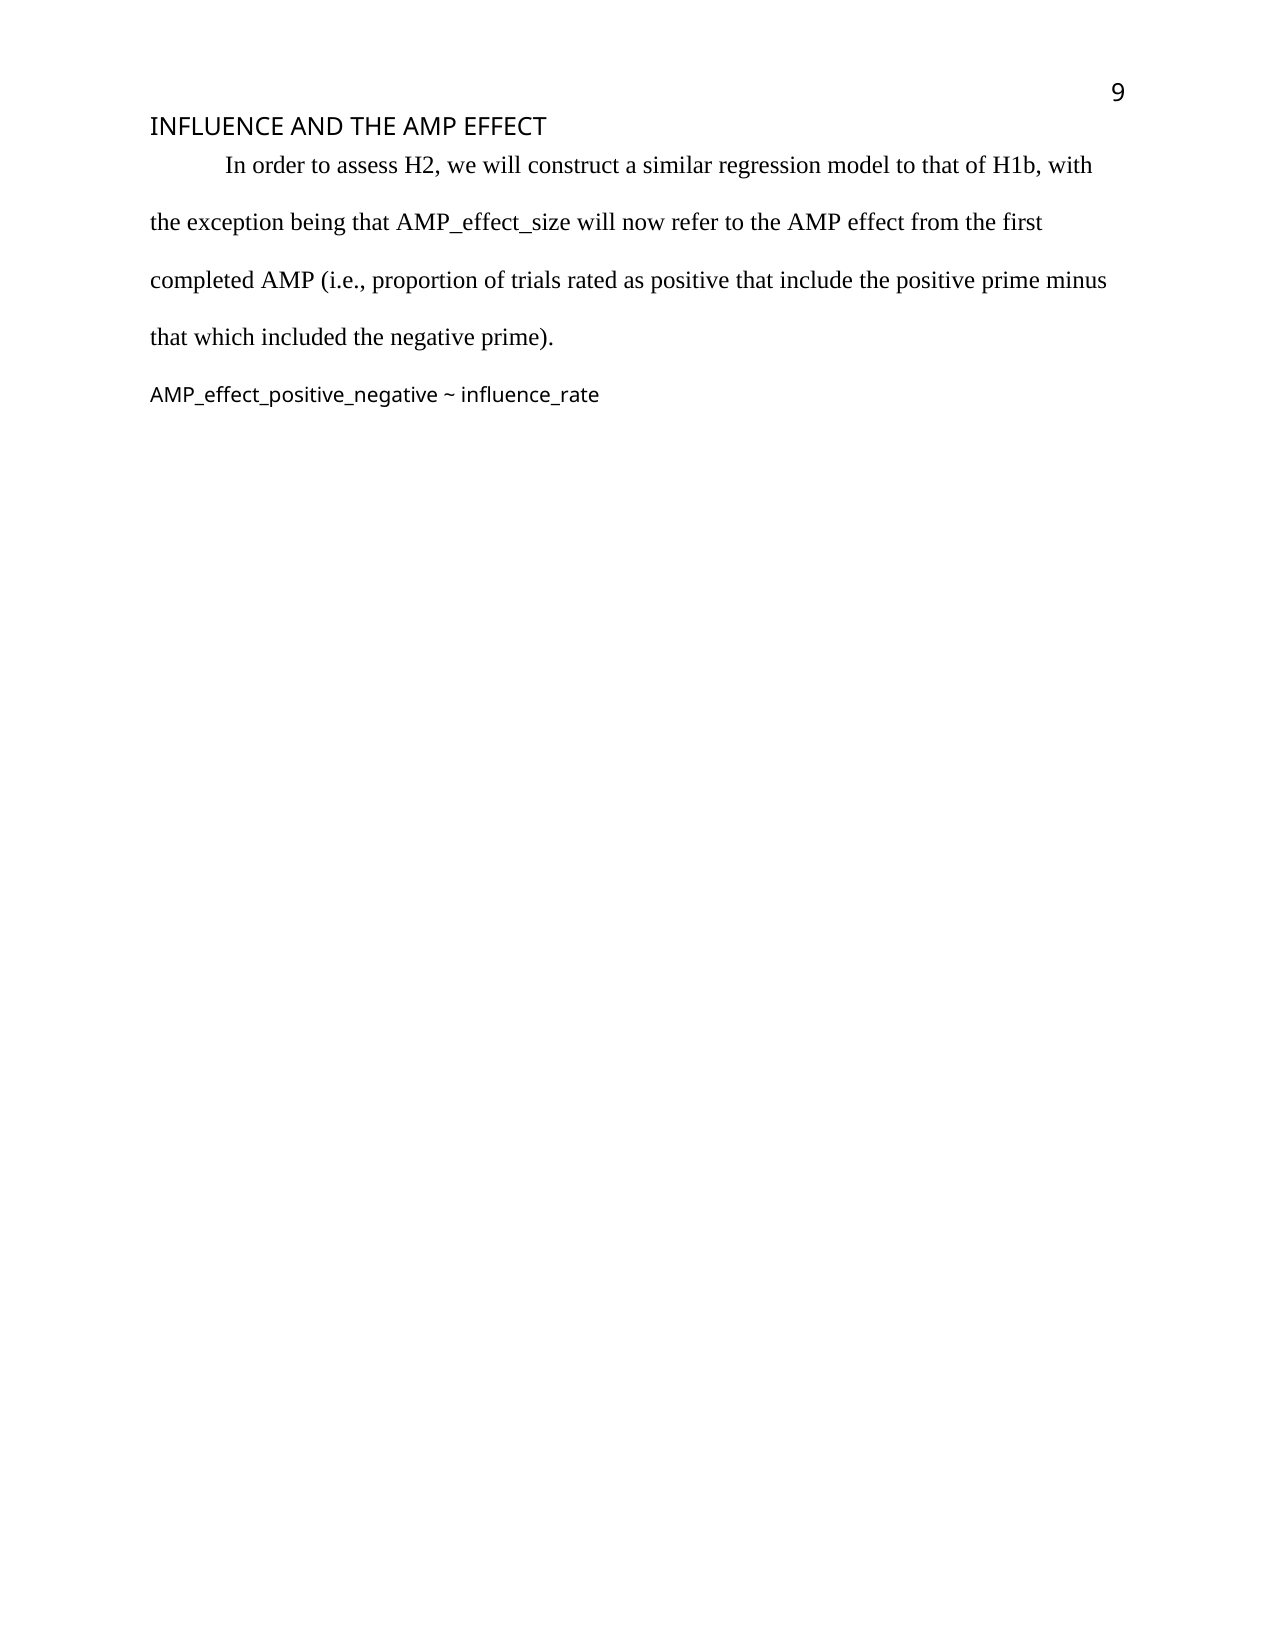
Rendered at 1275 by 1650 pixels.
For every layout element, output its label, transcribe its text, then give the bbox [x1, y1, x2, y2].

text AMP_effect_positive_negative ~ influence_rate [150, 380, 1125, 408]
